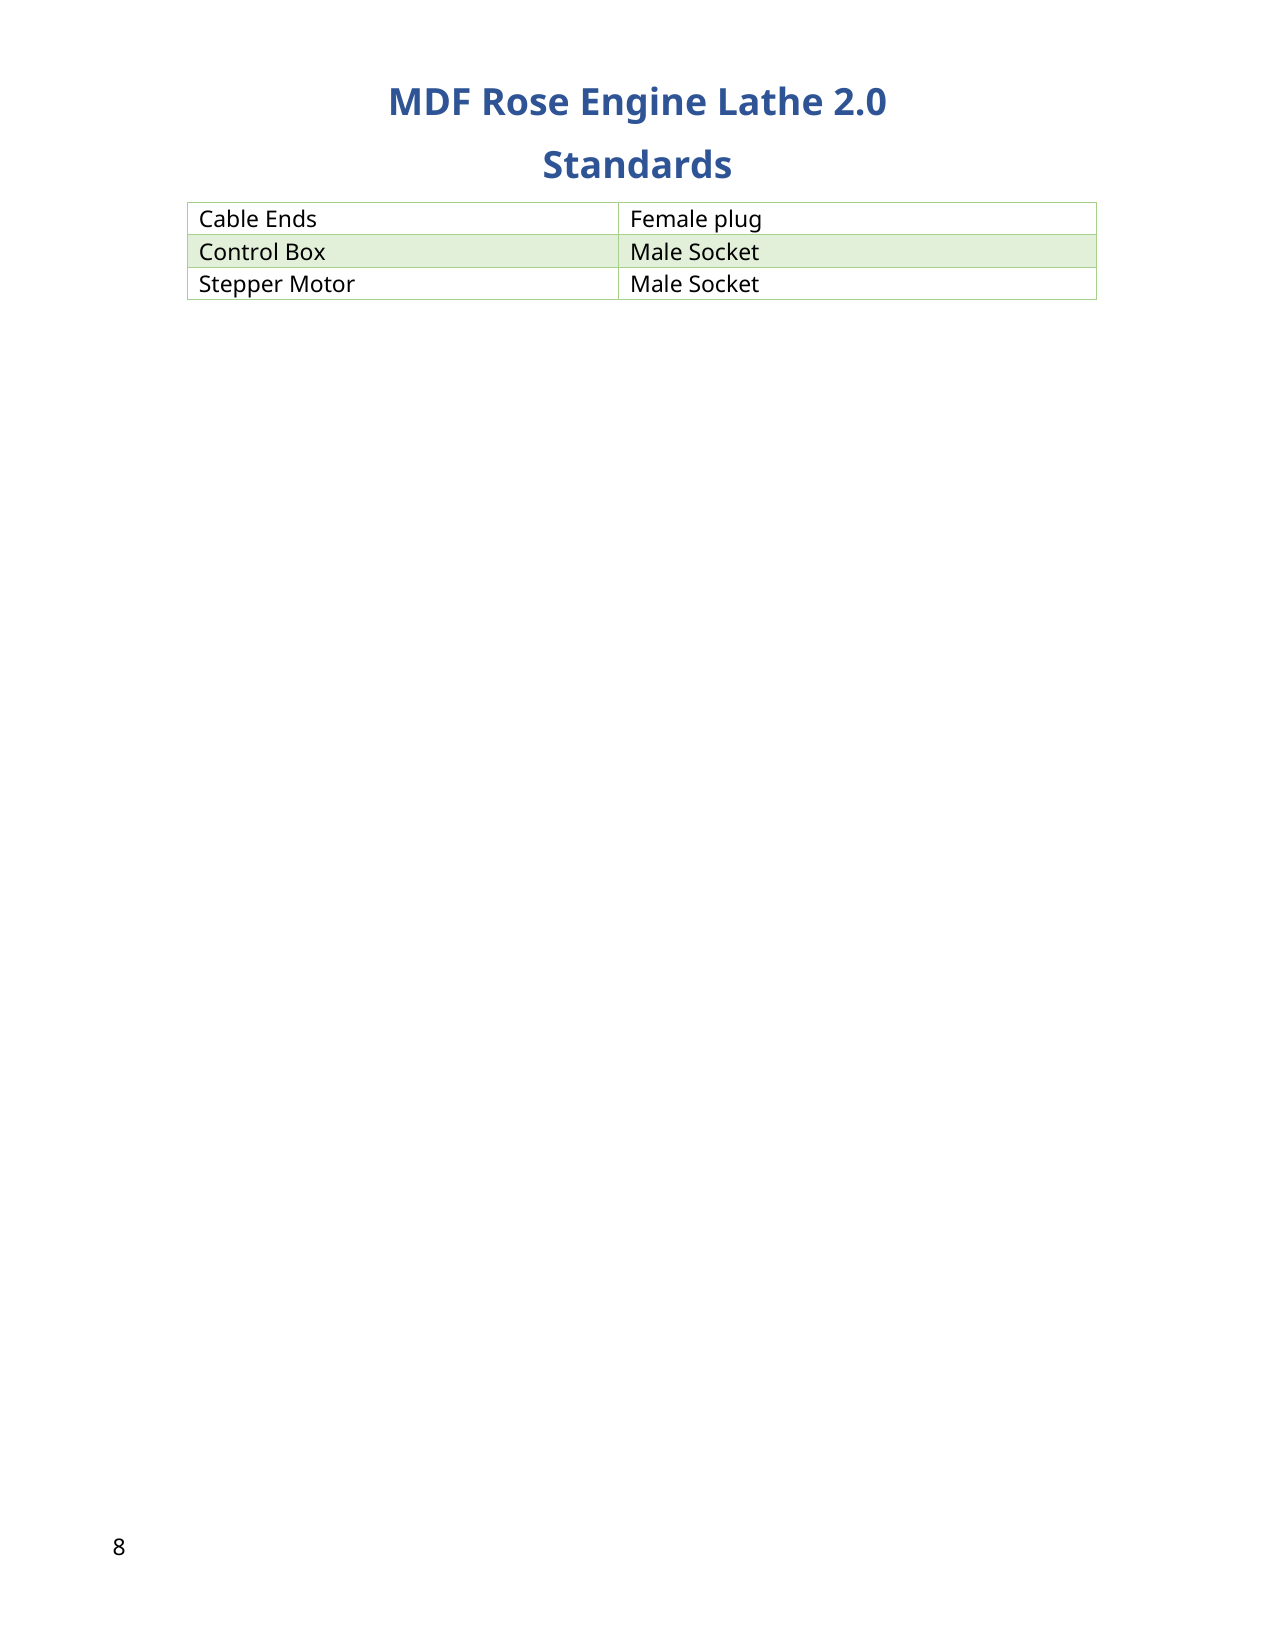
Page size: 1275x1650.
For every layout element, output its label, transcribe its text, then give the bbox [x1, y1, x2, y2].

table_cell Male Socket [619, 235, 1096, 267]
table_cell Control Box [188, 235, 618, 267]
table_cell Stepper Motor [188, 268, 618, 299]
table_cell Male Socket [619, 268, 1096, 299]
table_cell Cable Ends [188, 203, 618, 234]
table_cell Female plug [619, 203, 1096, 234]
